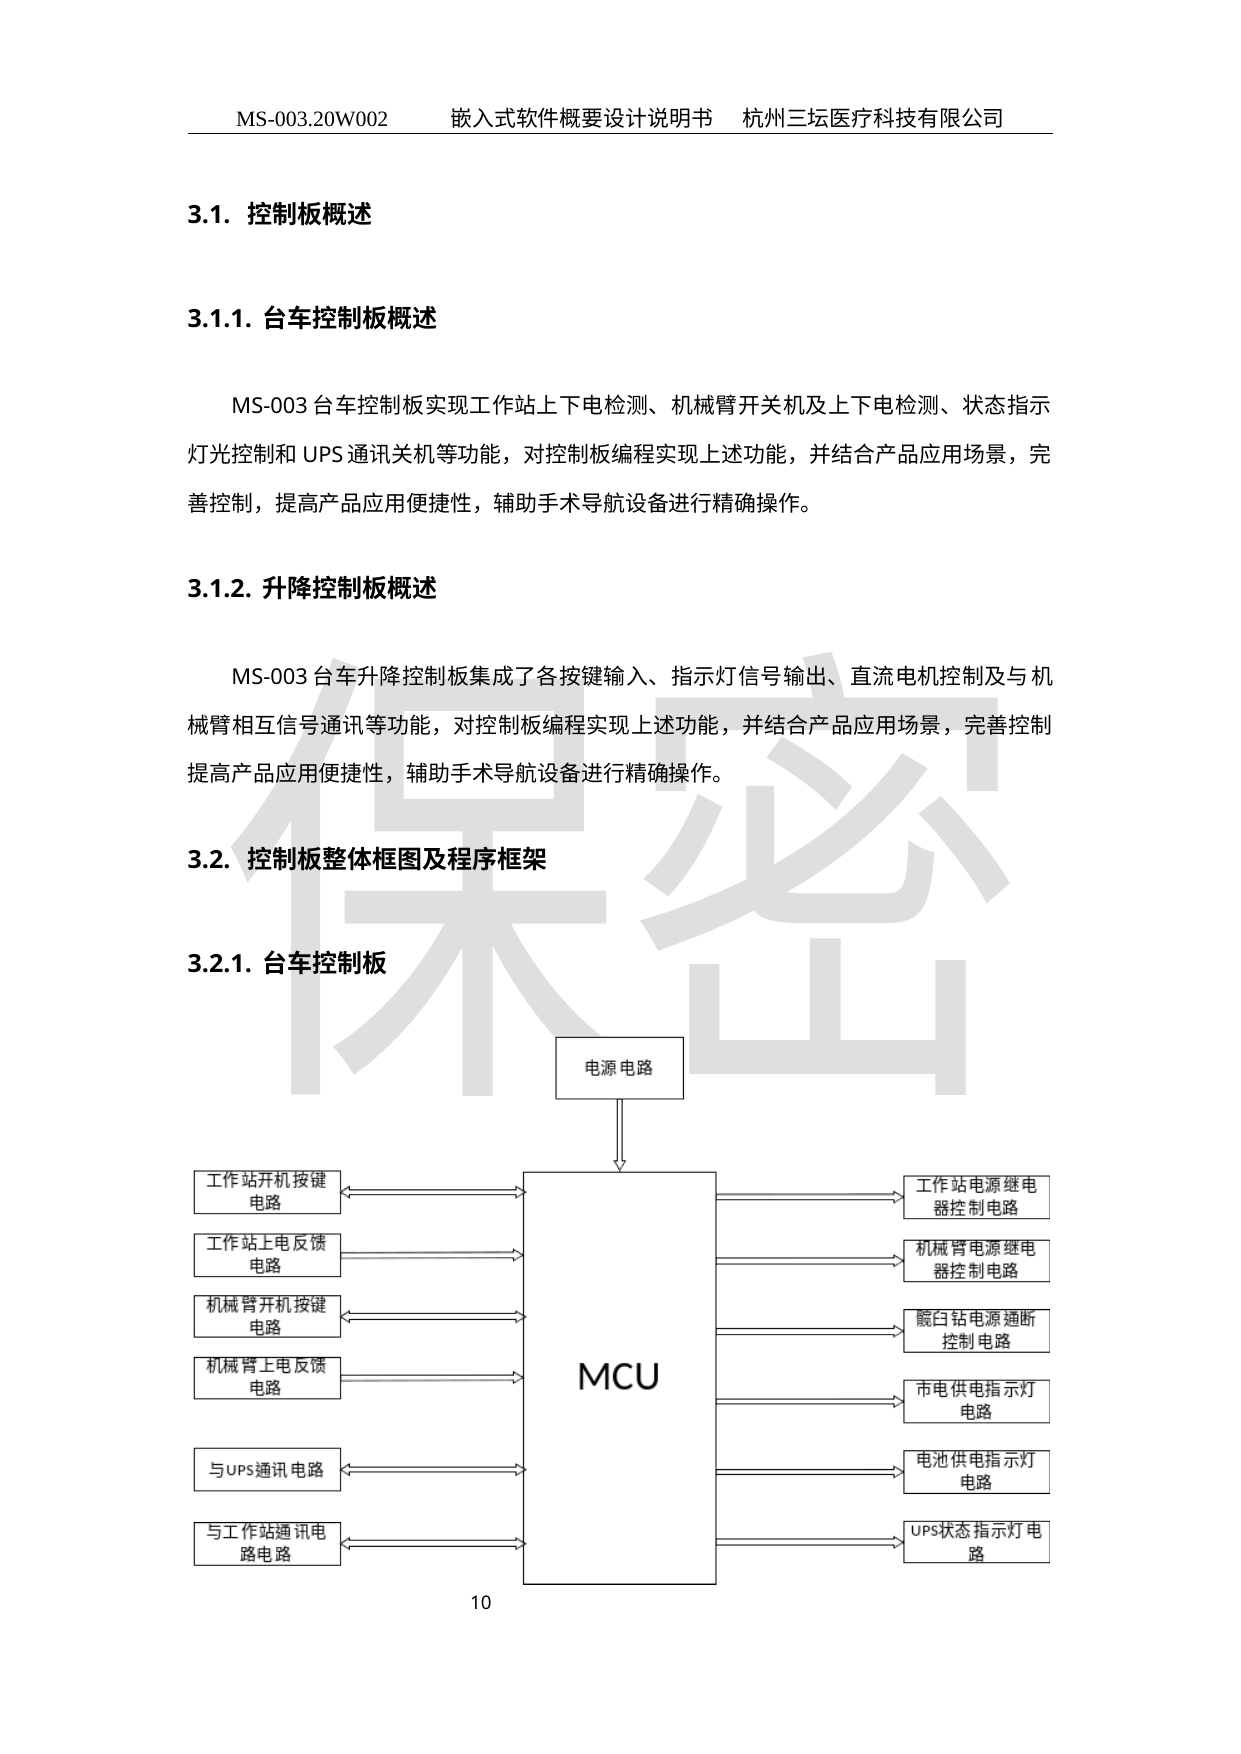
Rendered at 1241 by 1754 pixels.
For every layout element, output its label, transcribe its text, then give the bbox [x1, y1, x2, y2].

text MS-003台车升降控制板集成了各按键输入、指示灯信号输出、直流电机控制及与机械臂相互信号通讯等功能，对控制板编程实现上述功能，并结合产品应用场景，完善控制，提高产品应用便捷性，辅助手术导航设备进行精确操作。 [187, 658, 1053, 788]
subtitle 台车控制板概述 [187, 284, 1053, 349]
subtitle 升降控制板概述 [187, 554, 1053, 619]
text MS-003台车控制板实现工作站上下电检测、机械臂开关机及上下电检测、状态指示灯光控制和UPS通讯关机等功能，对控制板编程实现上述功能，并结合产品应用场景，完善控制，提高产品应用便捷性，辅助手术导航设备进行精确操作。 [187, 388, 1053, 518]
subtitle 台车控制板 [187, 929, 1053, 994]
subtitle 控制板整体框图及程序框架 [187, 825, 1053, 890]
subtitle 控制板概述 [187, 180, 1053, 245]
